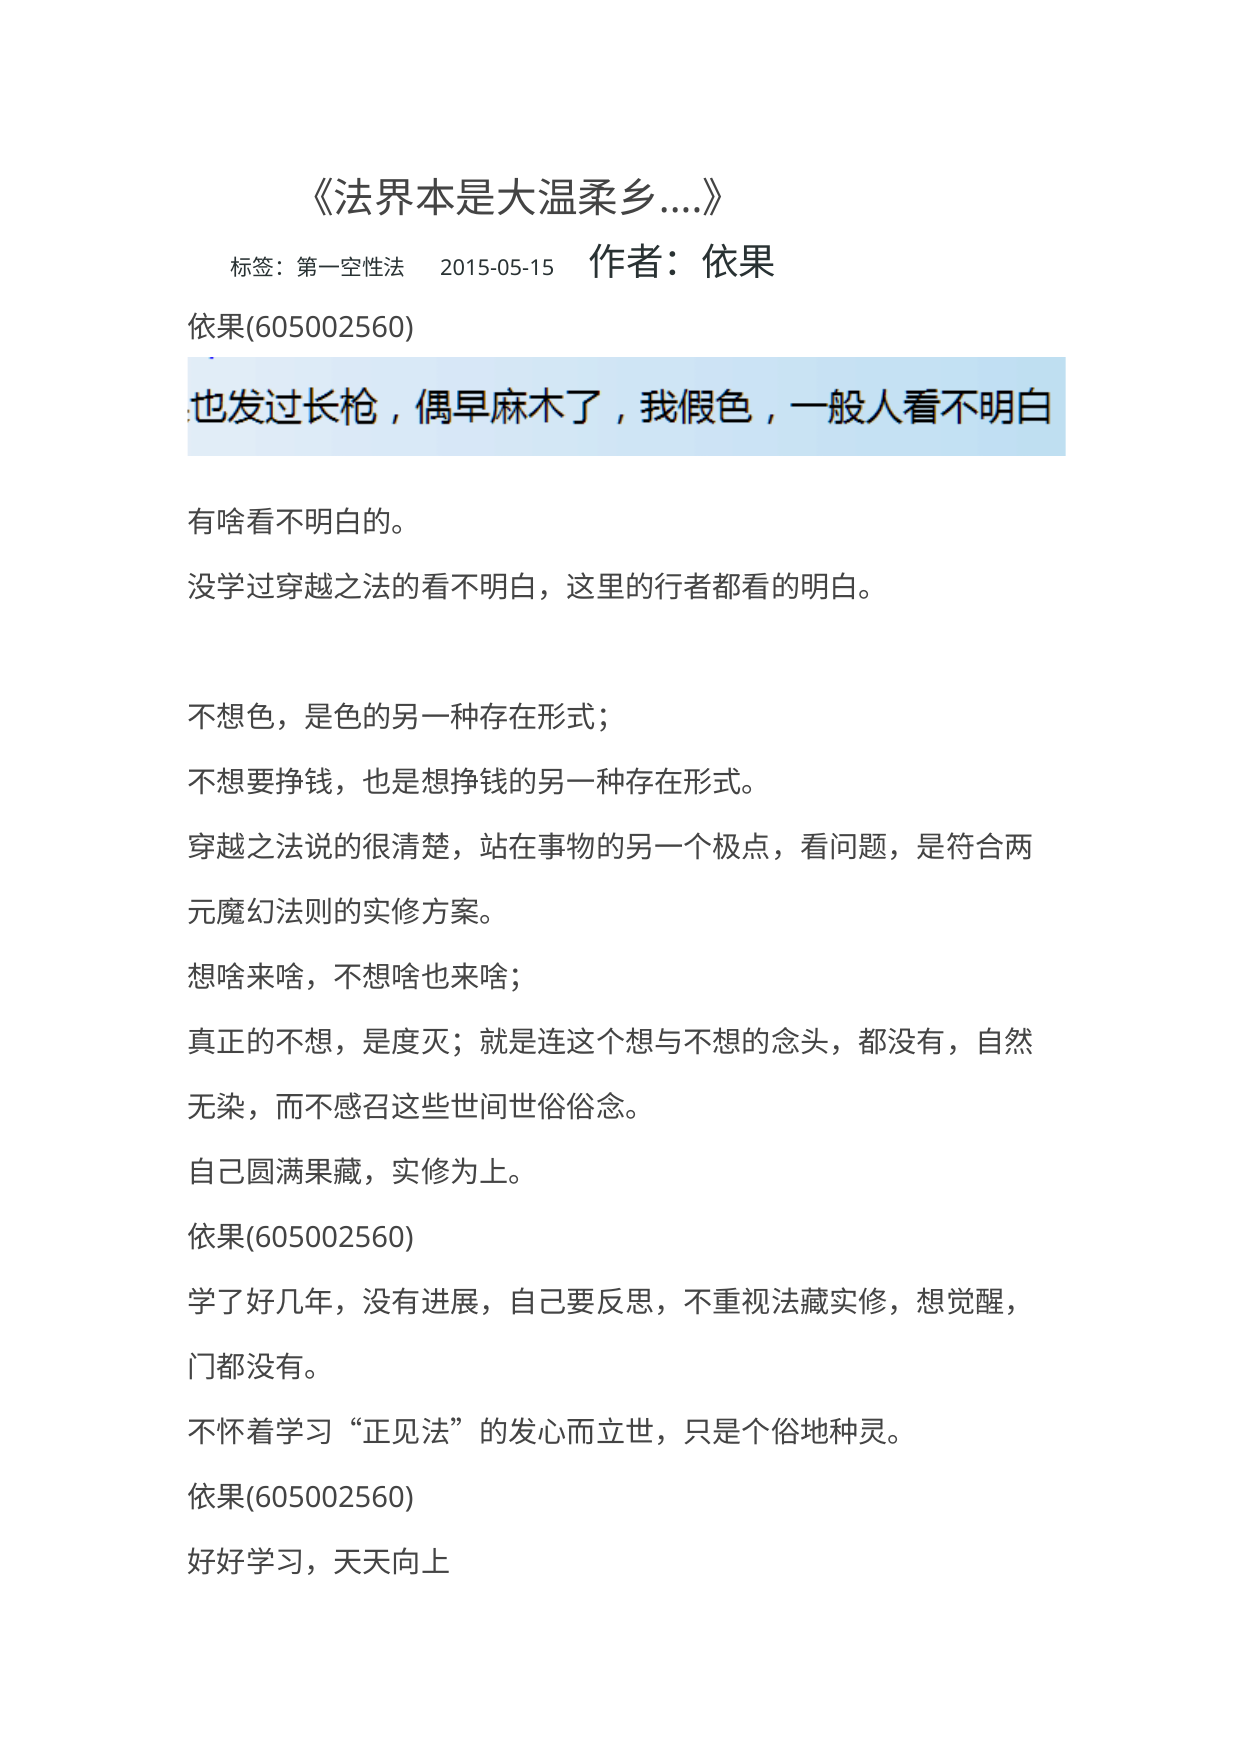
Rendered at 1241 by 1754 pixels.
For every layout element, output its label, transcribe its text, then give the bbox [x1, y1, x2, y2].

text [187, 1397, 1053, 1592]
text 《法界本是大温柔乡....》 [187, 162, 1053, 227]
text 标签：第一空性法 2015-05-15 作者：依果 [187, 227, 1053, 292]
text 依果(605002560) [187, 292, 1053, 357]
text 有啥看不明白的。 没学过穿越之法的看不明白，这里的行者都看的明白。 不想色，是色的另一种存在形式； 不想要挣钱，也是想挣钱的另一种存在形式。 穿越之法说的很清楚，站在事物的另一个极点，看问题，是符合两元魔幻法则的实修方案。 想啥来啥，不想啥也来啥； 真正的不想，是度灭；就是连这个想与不想的念头，都没有，自然无染，而不感召这些世间世俗俗念。 自己圆满果藏，实修为上。 依果(605002560) 学了好几年，没有进展，自己要反思，不重视法藏实修，想觉醒，门都没有。 [187, 456, 1053, 1397]
picture [187, 357, 1066, 456]
